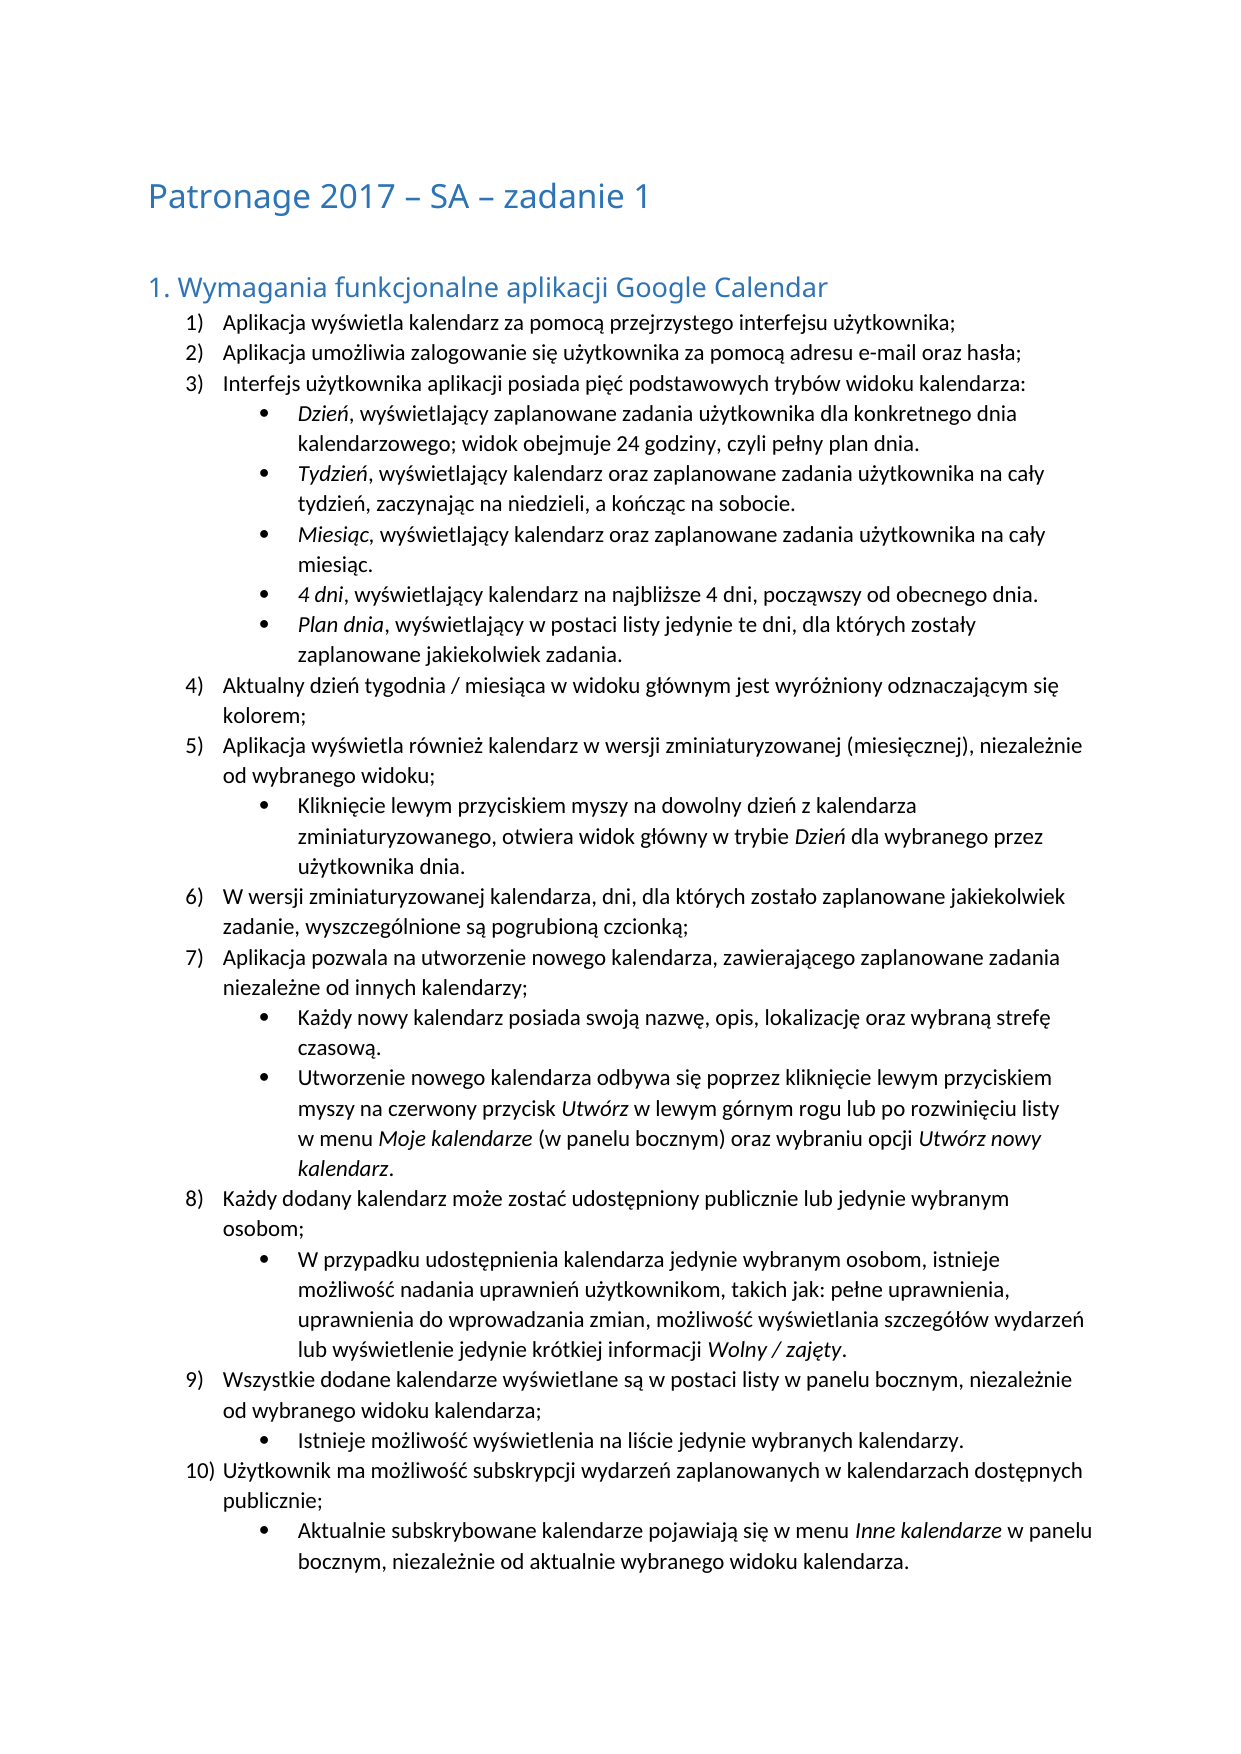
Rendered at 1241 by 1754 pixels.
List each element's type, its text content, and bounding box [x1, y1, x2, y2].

list Plan dnia, wyświetlający w postaci listy jedynie te dni, dla których zostały zaplanowane jakiekolwiek zadania. [260, 610, 1093, 668]
list Użytkownik ma możliwość subskrypcji wydarzeń zaplanowanych w kalendarzach dostępnych publicznie; [185, 1456, 1093, 1514]
list Kliknięcie lewym przyciskiem myszy na dowolny dzień z kalendarza zminiaturyzowanego, otwiera widok główny w trybie Dzień dla wybranego przez użytkownika dnia. [260, 792, 1093, 880]
list Tydzień, wyświetlający kalendarz oraz zaplanowane zadania użytkownika na cały tydzień, zaczynając na niedzieli, a kończąc na sobocie. [260, 459, 1093, 517]
list Aplikacja pozwala na utworzenie nowego kalendarza, zawierającego zaplanowane zadania niezależne od innych kalendarzy; [185, 943, 1093, 1001]
list W przypadku udostępnienia kalendarza jedynie wybranym osobom, istnieje możliwość nadania uprawnień użytkownikom, takich jak: pełne uprawnienia, uprawnienia do wprowadzania zmian, możliwość wyświetlania szczegółów wydarzeń lub wyświetlenie jedynie krótkiej informacji Wolny / zajęty. [260, 1245, 1093, 1363]
list Każdy nowy kalendarz posiada swoją nazwę, opis, lokalizację oraz wybraną strefę czasową. [260, 1003, 1093, 1061]
list Wszystkie dodane kalendarze wyświetlane są w postaci listy w panelu bocznym, niezależnie od wybranego widoku kalendarza; [185, 1366, 1093, 1424]
list Interfejs użytkownika aplikacji posiada pięć podstawowych trybów widoku kalendarza: [185, 369, 1093, 397]
list Aktualny dzień tygodnia / miesiąca w widoku głównym jest wyróżniony odznaczającym się kolorem; [185, 671, 1093, 729]
list 4 dni, wyświetlający kalendarz na najbliższe 4 dni, począwszy od obecnego dnia. [260, 580, 1093, 608]
list Istnieje możliwość wyświetlenia na liście jedynie wybranych kalendarzy. [260, 1426, 1093, 1454]
list Aplikacja umożliwia zalogowanie się użytkownika za pomocą adresu e-mail oraz hasła; [185, 338, 1093, 366]
list Każdy dodany kalendarz może zostać udostępniony publicznie lub jedynie wybranym osobom; [185, 1184, 1093, 1242]
subtitle Patronage 2017 – SA – zadanie 1 [148, 173, 1093, 218]
list Aplikacja wyświetla kalendarz za pomocą przejrzystego interfejsu użytkownika; [185, 308, 1093, 336]
list Utworzenie nowego kalendarza odbywa się poprzez kliknięcie lewym przyciskiem myszy na czerwony przycisk Utwórz w lewym górnym rogu lub po rozwinięciu listy w menu Moje kalendarze (w panelu bocznym) oraz wybraniu opcji Utwórz nowy kalendarz. [260, 1063, 1093, 1182]
list W wersji zminiaturyzowanej kalendarza, dni, dla których zostało zaplanowane jakiekolwiek zadanie, wyszczególnione są pogrubioną czcionką; [185, 882, 1093, 940]
list Aplikacja wyświetla również kalendarz w wersji zminiaturyzowanej (miesięcznej), niezależnie od wybranego widoku; [185, 731, 1093, 789]
subtitle 1. Wymagania funkcjonalne aplikacji Google Calendar [148, 268, 1093, 305]
list Miesiąc, wyświetlający kalendarz oraz zaplanowane zadania użytkownika na cały miesiąc. [260, 520, 1093, 578]
list Dzień, wyświetlający zaplanowane zadania użytkownika dla konkretnego dnia kalendarzowego; widok obejmuje 24 godziny, czyli pełny plan dnia. [260, 399, 1093, 457]
list Aktualnie subskrybowane kalendarze pojawiają się w menu Inne kalendarze w panelu bocznym, niezależnie od aktualnie wybranego widoku kalendarza. [260, 1517, 1093, 1575]
